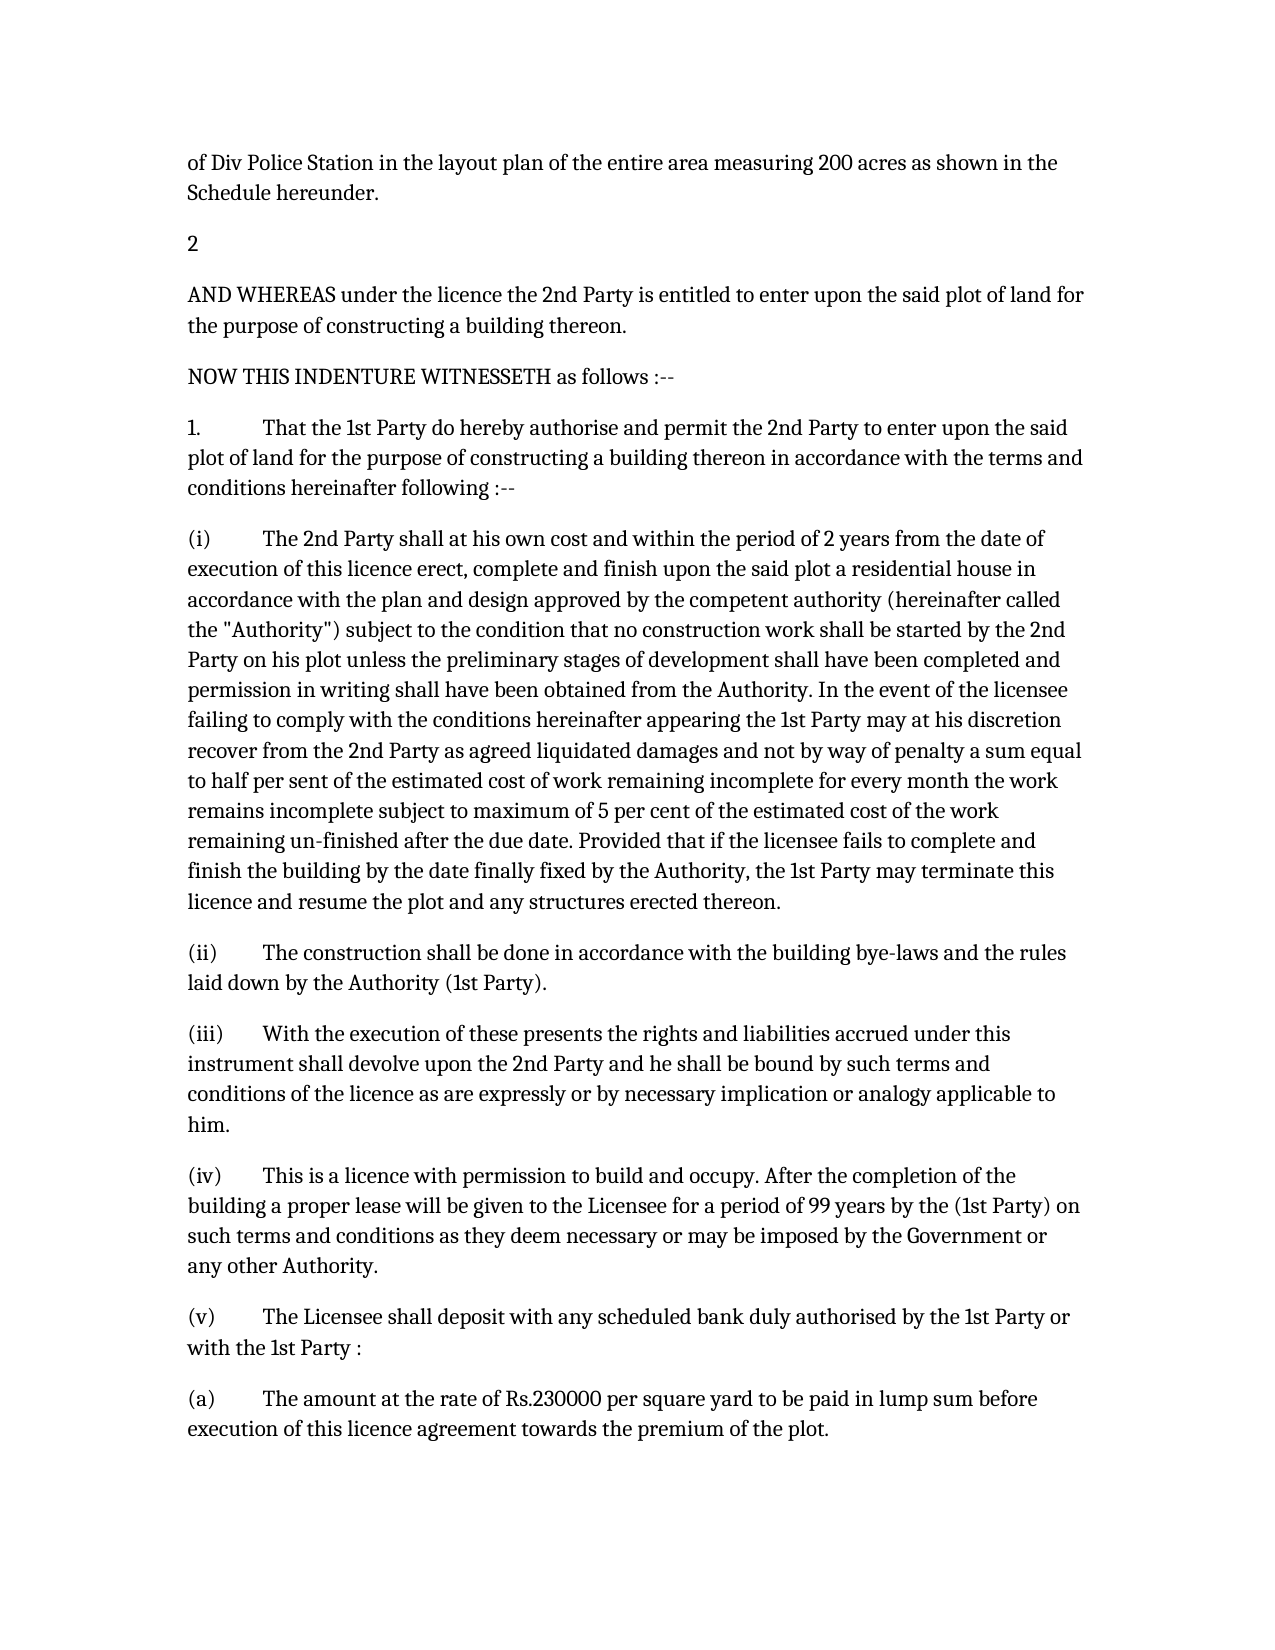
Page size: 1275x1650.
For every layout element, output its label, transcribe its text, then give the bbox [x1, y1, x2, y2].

text (v) The Licensee shall deposit with any scheduled bank duly authorised by the 1st Party or with the 1st Party : [187, 1304, 1087, 1361]
text (ii) The construction shall be done in accordance with the building bye-laws and the rules laid down by the Authority (1st Party). [187, 939, 1087, 996]
text AND WHEREAS under the licence the 2nd Party is entitled to enter upon the said plot of land for the purpose of constructing a building thereon. [187, 282, 1087, 339]
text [187, 150, 1087, 207]
text 1. That the 1st Party do hereby authorise and permit the 2nd Party to enter upon the said plot of land for the purpose of constructing a building thereon in accordance with the terms and conditions hereinafter following :-- [187, 414, 1087, 501]
text (iv) This is a licence with permission to build and occupy. After the completion of the building a proper lease will be given to the Licensee for a period of 99 years by the (1st Party) on such terms and conditions as they deem necessary or may be imposed by the Government or any other Authority. [187, 1162, 1087, 1279]
text 2 [187, 231, 1087, 258]
text (iii) With the execution of these presents the rights and liabilities accrued under this instrument shall devolve upon the 2nd Party and he shall be bound by such terms and conditions of the licence as are expressly or by necessary implication or analogy applicable to him. [187, 1021, 1087, 1138]
text NOW THIS INDENTURE WITNESSETH as follows :-- [187, 363, 1087, 390]
text (i) The 2nd Party shall at his own cost and within the period of 2 years from the date of execution of this licence erect, complete and finish upon the said plot a residential house in accordance with the plan and design approved by the competent authority (hereinafter called the "Authority") subject to the condition that no construction work shall be started by the 2nd Party on his plot unless the preliminary stages of development shall have been completed and permission in writing shall have been obtained from the Authority. In the event of the licensee failing to comply with the conditions hereinafter appearing the 1st Party may at his discretion recover from the 2nd Party as agreed liquidated damages and not by way of penalty a sum equal to half per sent of the estimated cost of work remaining incomplete for every month the work remains incomplete subject to maximum of 5 per cent of the estimated cost of the work remaining un-finished after the due date. Provided that if the licensee fails to complete and finish the building by the date finally fixed by the Authority, the 1st Party may terminate this licence and resume the plot and any structures erected thereon. [187, 526, 1087, 915]
text (a) The amount at the rate of Rs.230000 per square yard to be paid in lump sum before execution of this licence agreement towards the premium of the plot. [187, 1385, 1087, 1442]
